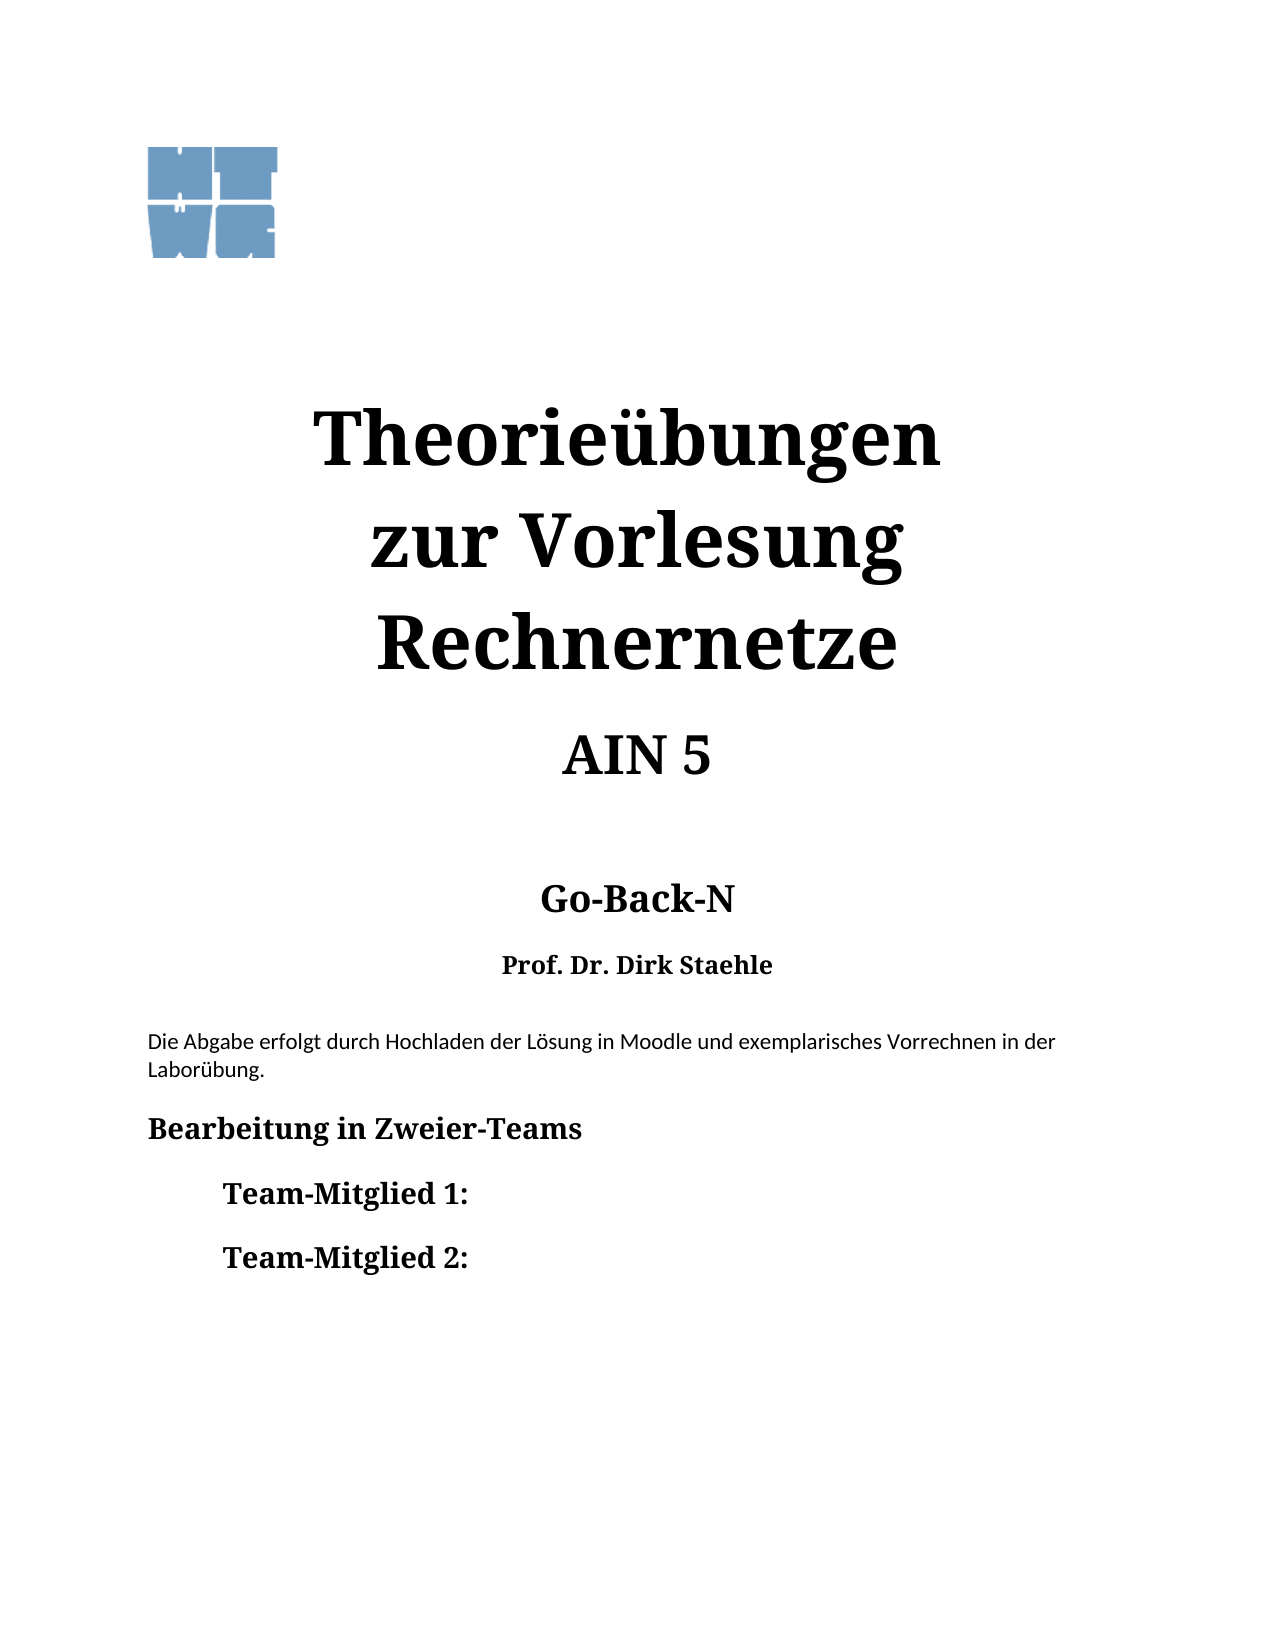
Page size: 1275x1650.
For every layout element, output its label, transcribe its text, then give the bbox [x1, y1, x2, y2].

text Bearbeitung in Zweier-Teams [148, 1108, 1127, 1148]
text AIN 5 [148, 716, 1127, 790]
text Die Abgabe erfolgt durch Hochladen der Lösung in Moodle und exemplarisches Vorrechnen in der Laborübung. [148, 982, 1127, 1083]
text Go-Back-N [148, 872, 1127, 923]
text Rechnernetze [148, 589, 1127, 691]
picture [147, 147, 278, 258]
text Team-Mitglied 2: [148, 1238, 1127, 1277]
text Prof. Dr. Dirk Staehle [148, 948, 1127, 982]
text Team-Mitglied 1: [148, 1173, 1127, 1213]
text Theorieübungen zur Vorlesung [148, 385, 1127, 589]
